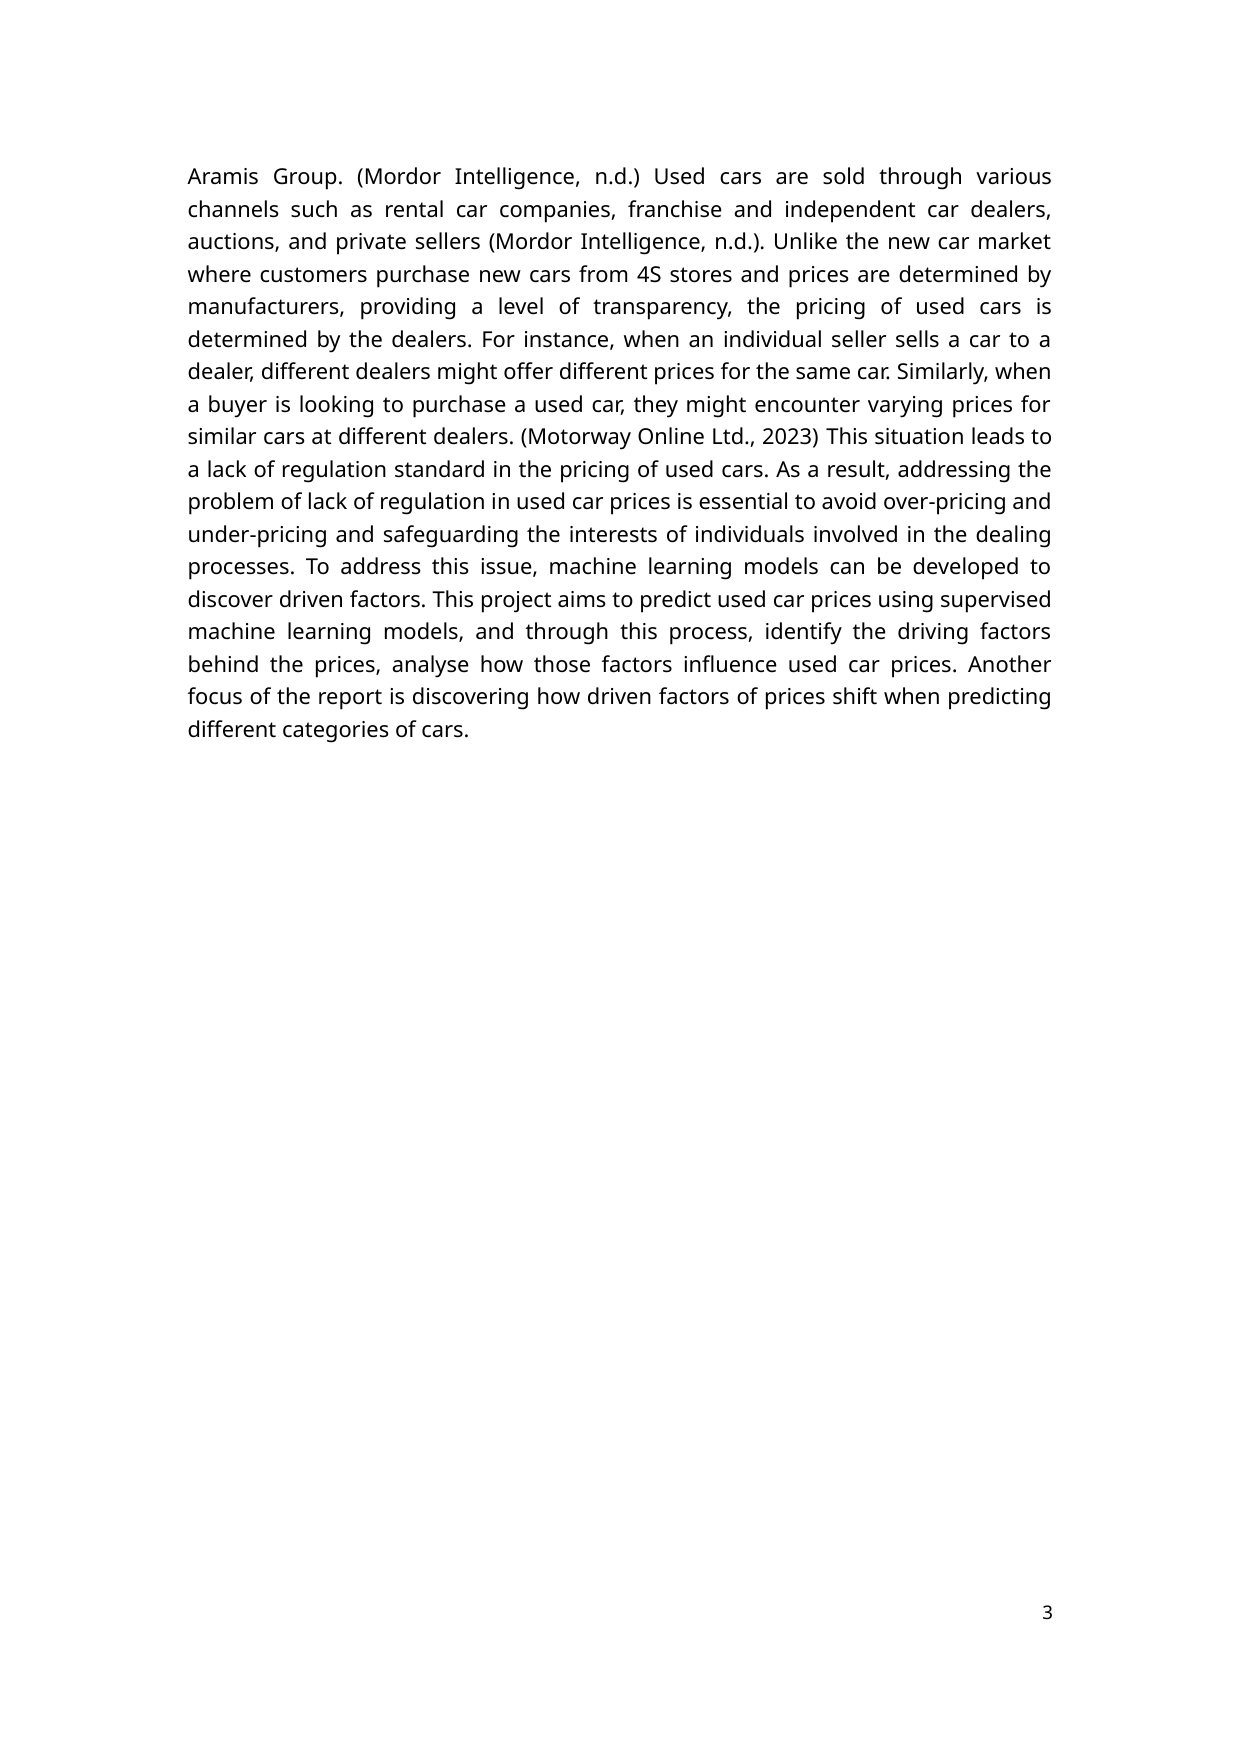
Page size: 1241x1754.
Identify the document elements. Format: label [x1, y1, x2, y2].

text [187, 160, 1053, 745]
